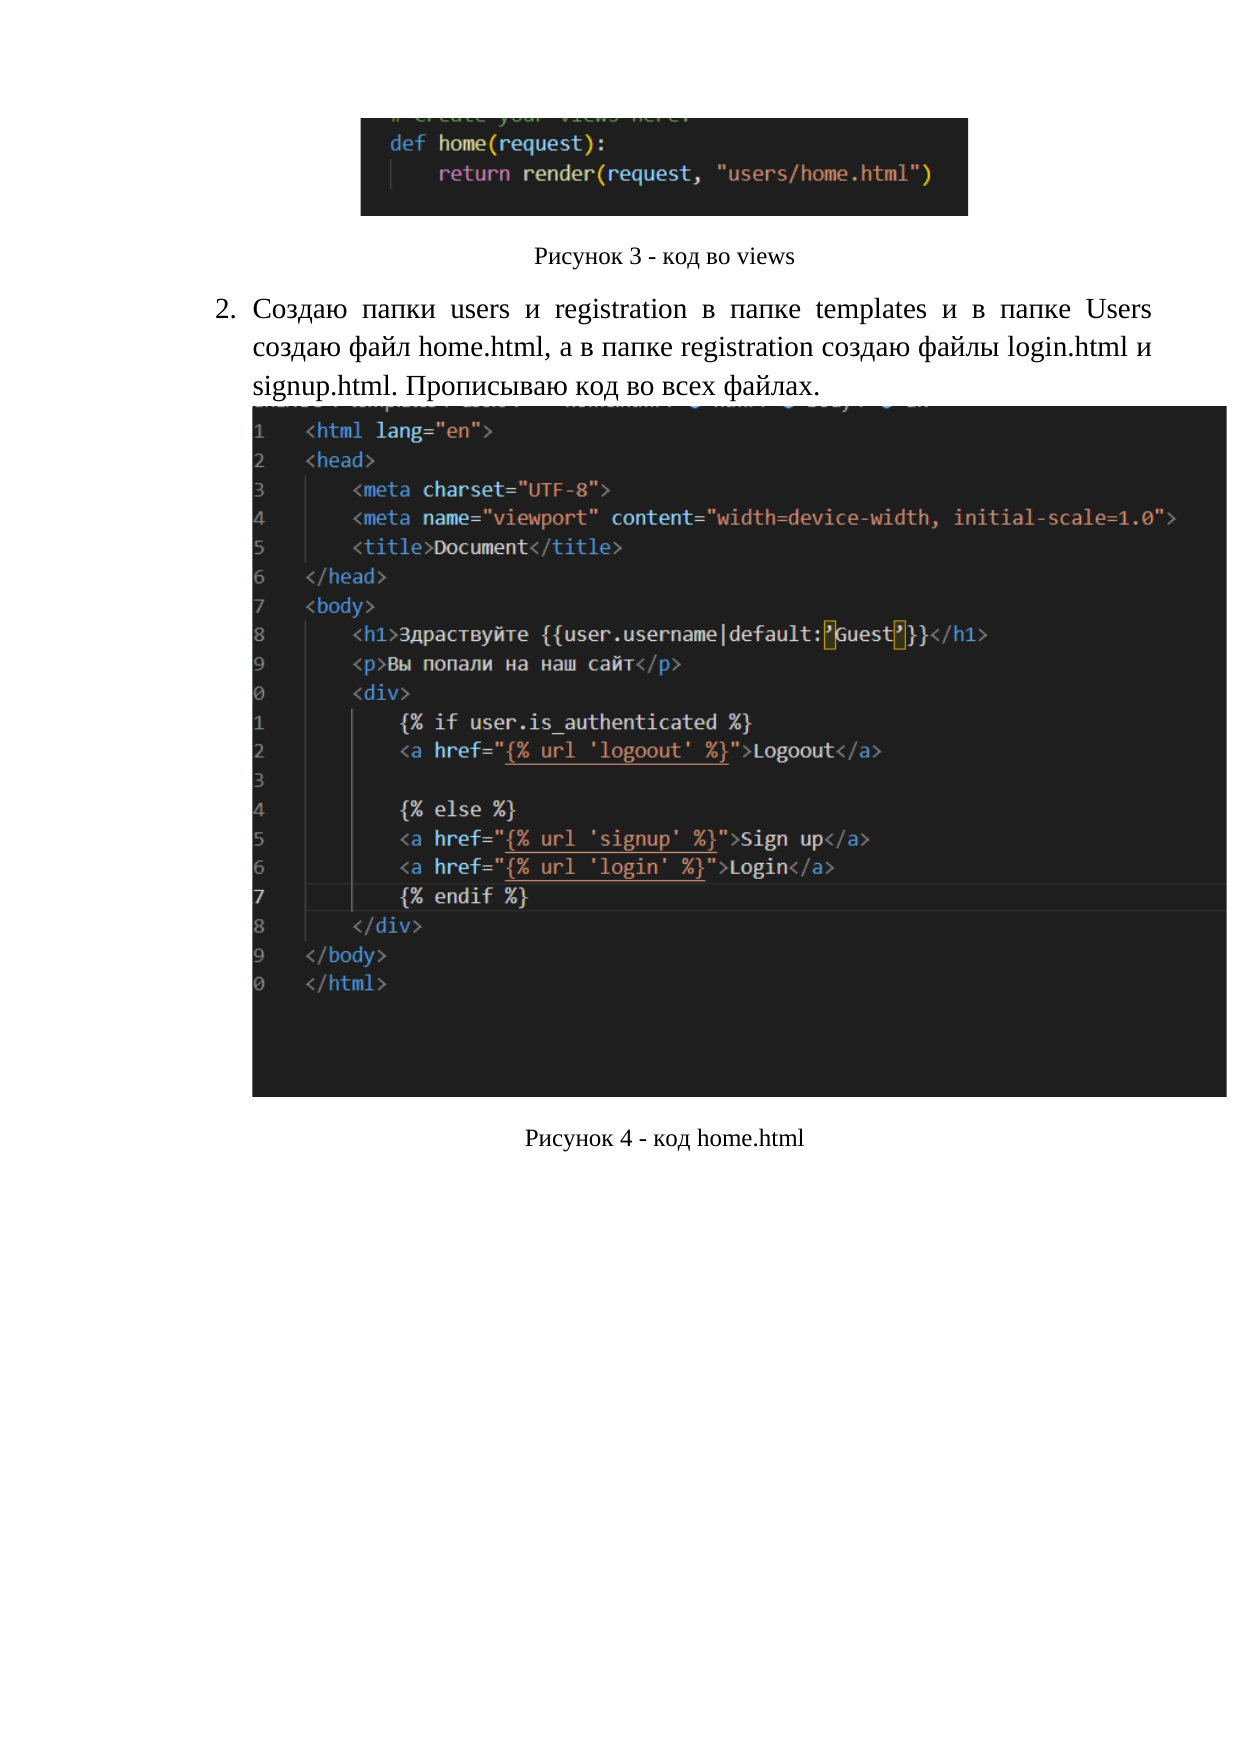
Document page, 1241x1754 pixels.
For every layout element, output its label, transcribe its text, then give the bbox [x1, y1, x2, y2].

picture [252, 406, 1227, 1097]
text Рисунок 3 - код во views [177, 241, 1152, 270]
list Создаю папки users и registration в папке templates и в папке Users создаю файл home.html, а в папке registration создаю файлы login.html и signup.html. Прописываю код во всех файлах. [215, 291, 1152, 402]
picture [360, 118, 969, 216]
text Рисунок 4 - код home.html [177, 1123, 1152, 1152]
